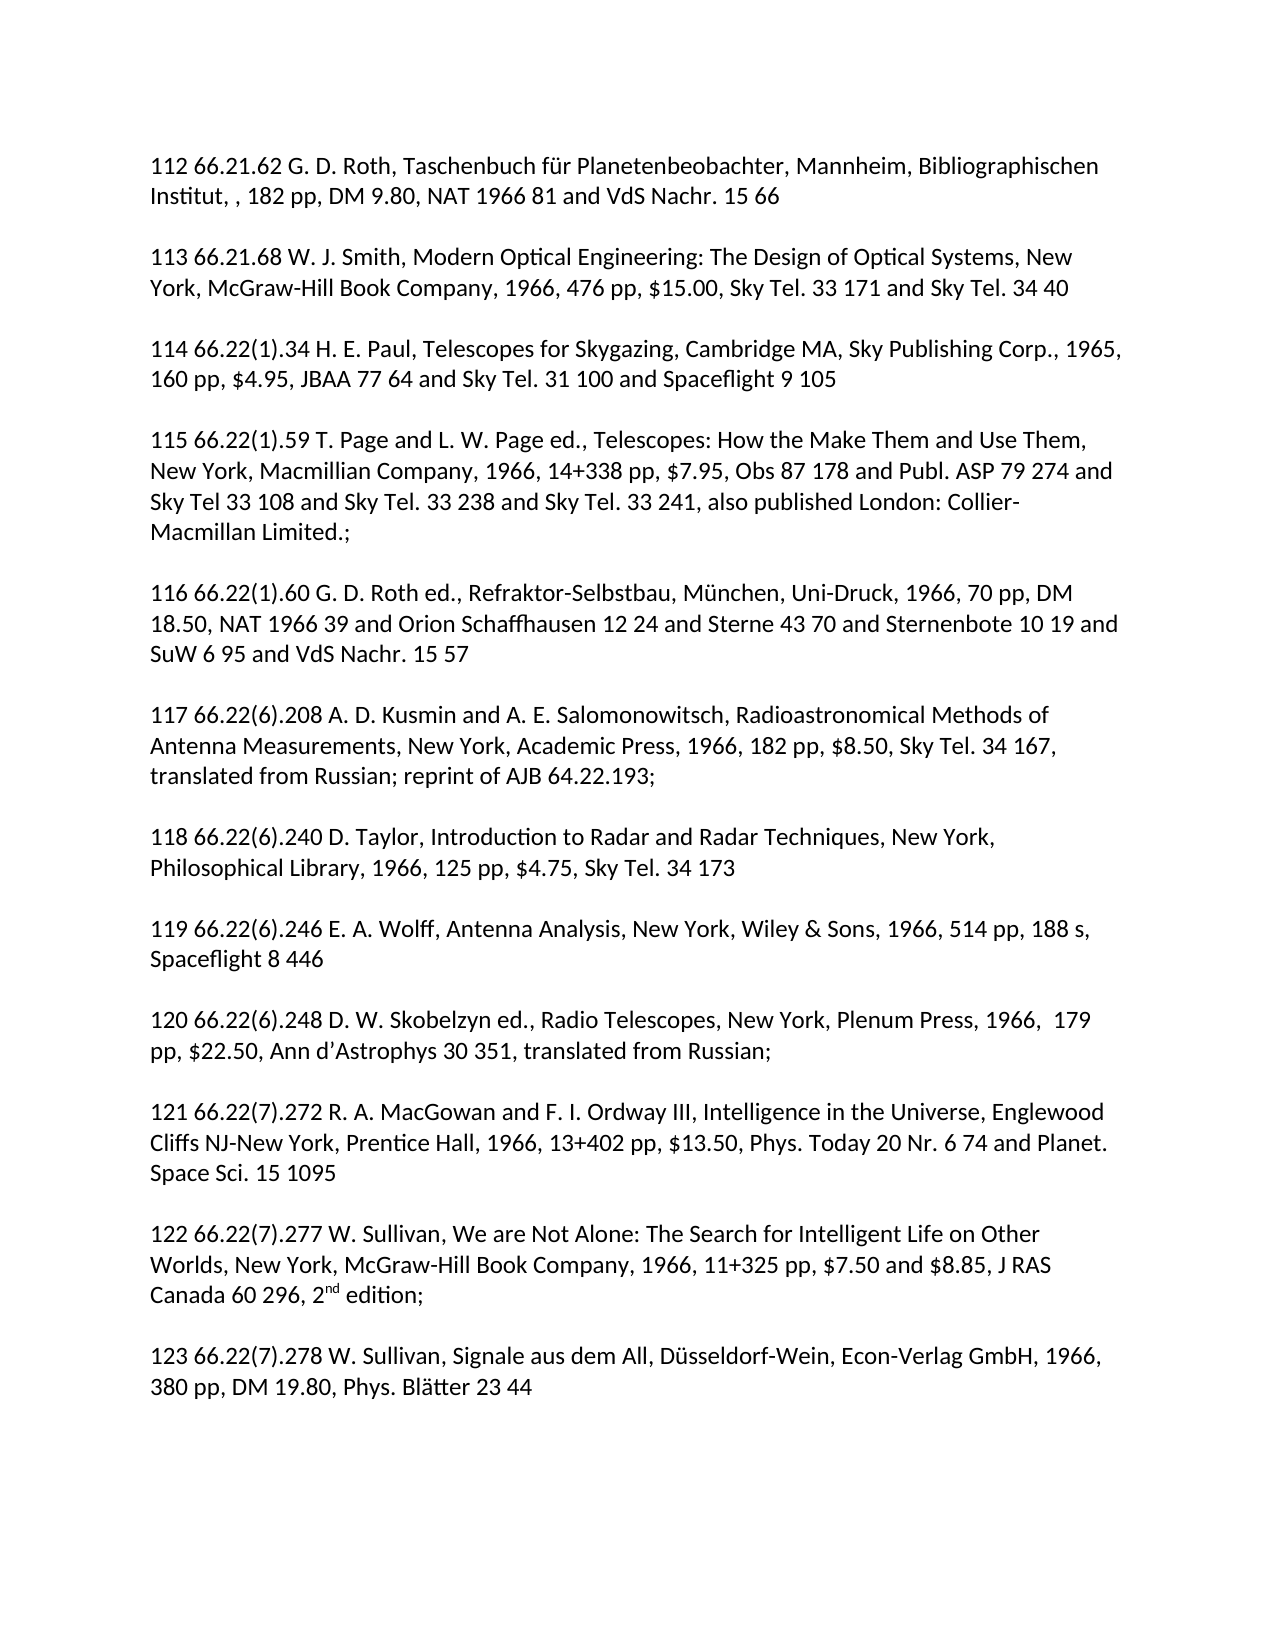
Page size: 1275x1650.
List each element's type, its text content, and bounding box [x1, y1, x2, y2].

text 112 66.21.62 G. D. Roth, Taschenbuch für Planetenbeobachter, Mannheim, Bibliographischen Institut, , 182 pp, DM 9.80, NAT 1966 81 and VdS Nachr. 15 66 [150, 150, 1125, 211]
text 119 66.22(6).246 E. A. Wolff, Antenna Analysis, New York, Wiley & Sons, 1966, 514 pp, 188 s, Spaceflight 8 446 [150, 913, 1125, 974]
text 115 66.22(1).59 T. Page and L. W. Page ed., Telescopes: How the Make Them and Use Them, New York, Macmillian Company, 1966, 14+338 pp, $7.95, Obs 87 178 and Publ. ASP 79 274 and Sky Tel 33 108 and Sky Tel. 33 238 and Sky Tel. 33 241, also published London: Collier-Macmillan Limited.; [150, 425, 1125, 547]
text 113 66.21.68 W. J. Smith, Modern Optical Engineering: The Design of Optical Systems, New York, McGraw-Hill Book Company, 1966, 476 pp, $15.00, Sky Tel. 33 171 and Sky Tel. 34 40 [150, 242, 1125, 303]
text 122 66.22(7).277 W. Sullivan, We are Not Alone: The Search for Intelligent Life on Other Worlds, New York, McGraw-Hill Book Company, 1966, 11+325 pp, $7.50 and $8.85, J RAS Canada 60 296, 2nd edition; [150, 1218, 1125, 1310]
text 121 66.22(7).272 R. A. MacGowan and F. I. Ordway III, Intelligence in the Universe, Englewood Cliffs NJ-New York, Prentice Hall, 1966, 13+402 pp, $13.50, Phys. Today 20 Nr. 6 74 and Planet. Space Sci. 15 1095 [150, 1096, 1125, 1188]
text 118 66.22(6).240 D. Taylor, Introduction to Radar and Radar Techniques, New York, Philosophical Library, 1966, 125 pp, $4.75, Sky Tel. 34 173 [150, 821, 1125, 882]
text 120 66.22(6).248 D. W. Skobelzyn ed., Radio Telescopes, New York, Plenum Press, 1966, 179 pp, $22.50, Ann d’Astrophys 30 351, translated from Russian; [150, 1004, 1125, 1066]
text 123 66.22(7).278 W. Sullivan, Signale aus dem All, Düsseldorf-Wein, Econ-Verlag GmbH, 1966, 380 pp, DM 19.80, Phys. Blätter 23 44 [150, 1340, 1125, 1401]
text 116 66.22(1).60 G. D. Roth ed., Refraktor-Selbstbau, München, Uni-Druck, 1966, 70 pp, DM 18.50, NAT 1966 39 and Orion Schaffhausen 12 24 and Sterne 43 70 and Sternenbote 10 19 and SuW 6 95 and VdS Nachr. 15 57 [150, 577, 1125, 669]
text 114 66.22(1).34 H. E. Paul, Telescopes for Skygazing, Cambridge MA, Sky Publishing Corp., 1965, 160 pp, $4.95, JBAA 77 64 and Sky Tel. 31 100 and Spaceflight 9 105 [150, 333, 1125, 394]
text 117 66.22(6).208 A. D. Kusmin and A. E. Salomonowitsch, Radioastronomical Methods of Antenna Measurements, New York, Academic Press, 1966, 182 pp, $8.50, Sky Tel. 34 167, translated from Russian; reprint of AJB 64.22.193; [150, 699, 1125, 791]
